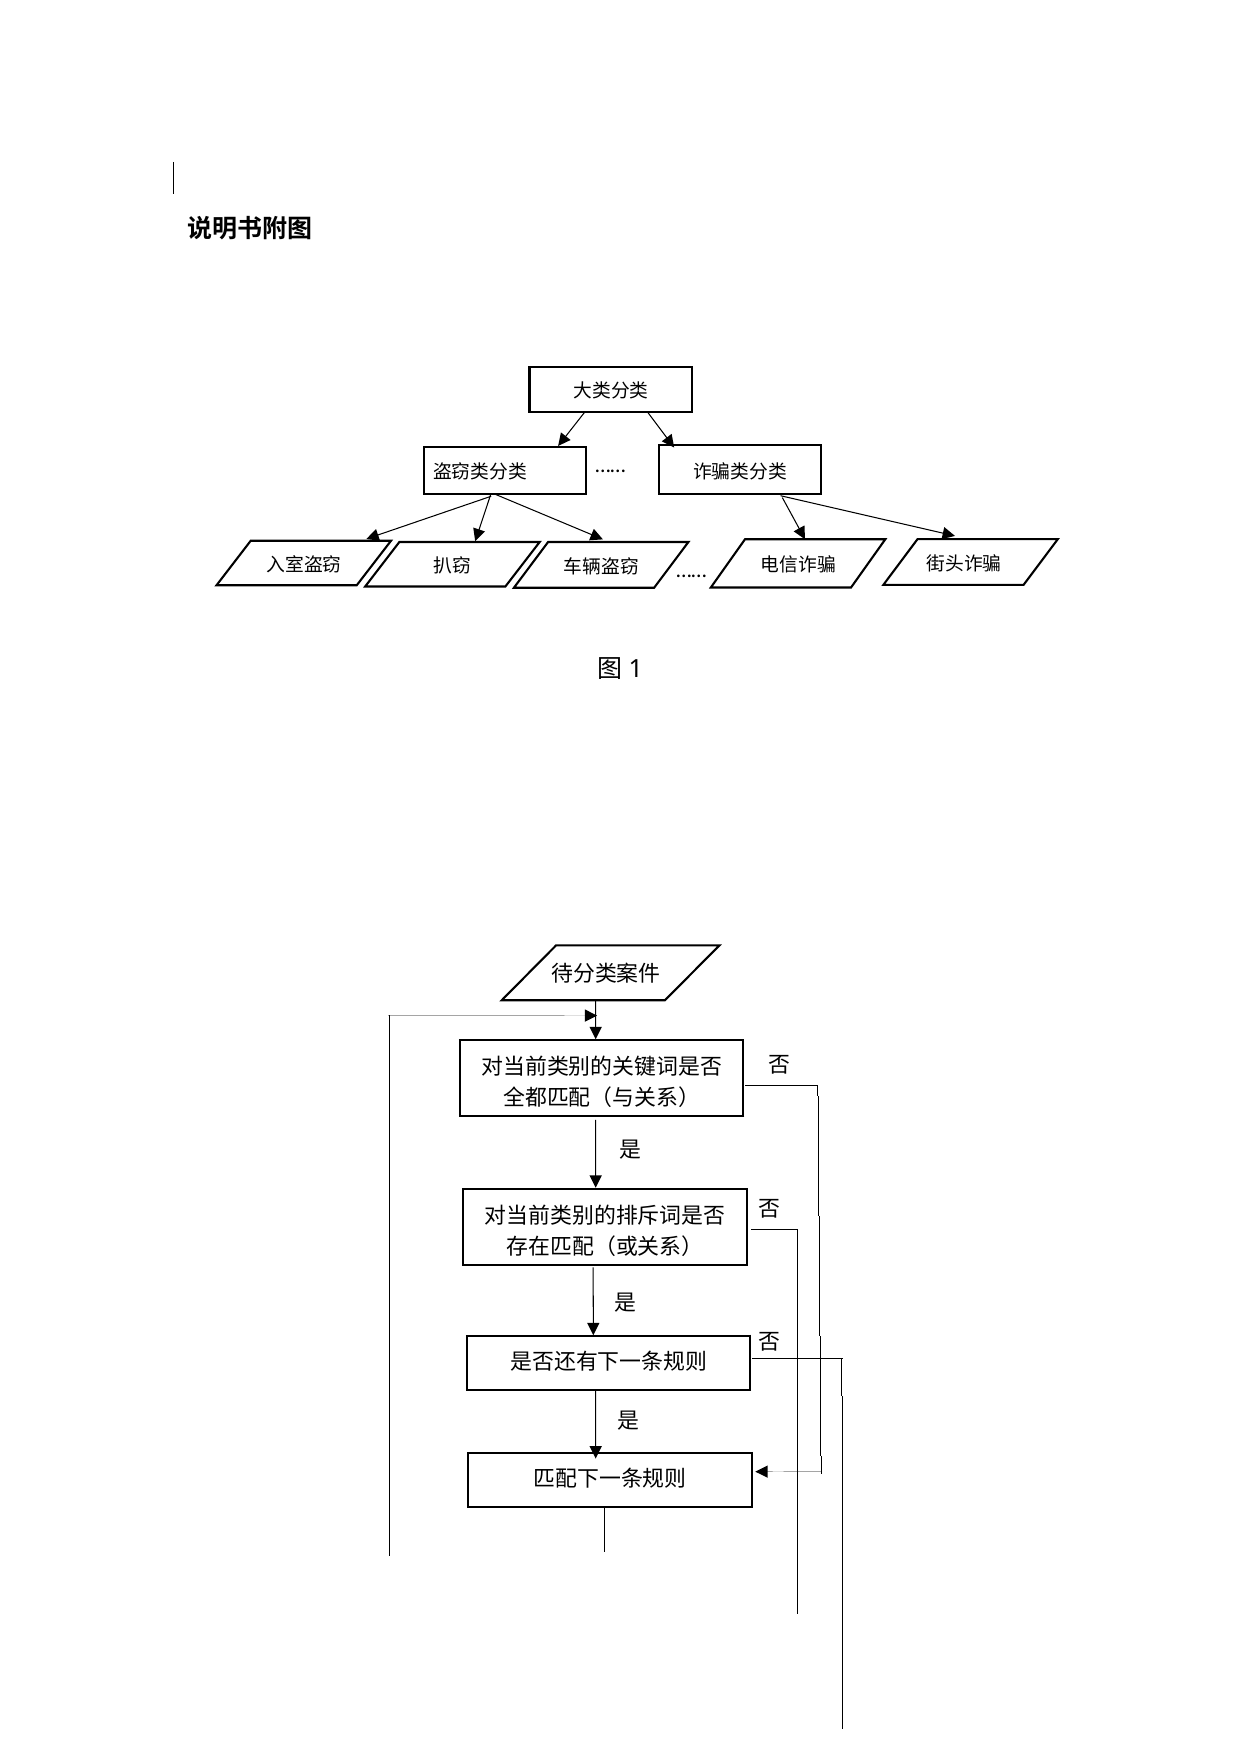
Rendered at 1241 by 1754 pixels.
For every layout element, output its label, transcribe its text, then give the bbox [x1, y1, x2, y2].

text 图 1 [187, 634, 1053, 699]
text 说明书附图 [187, 194, 1053, 259]
